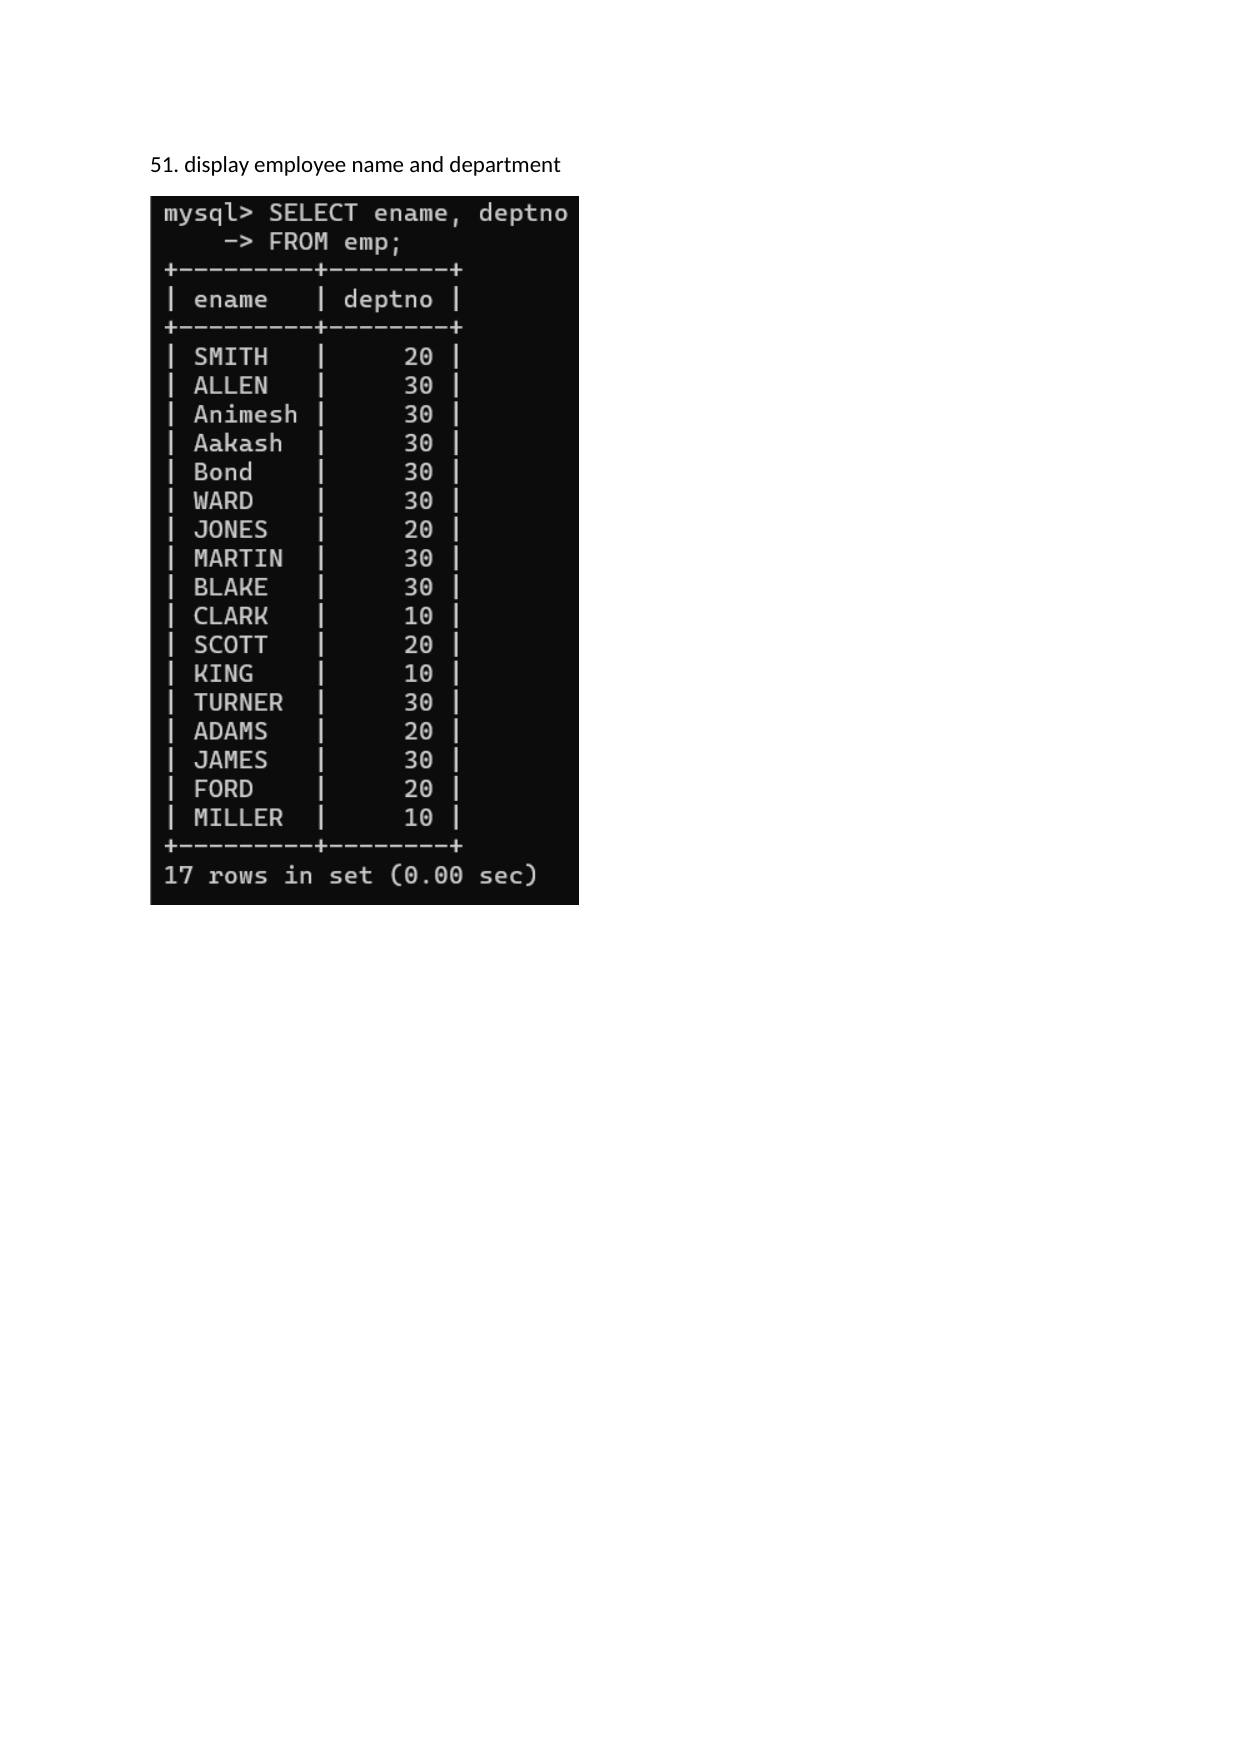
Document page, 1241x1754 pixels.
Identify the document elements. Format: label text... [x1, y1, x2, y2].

text 51. display employee name and department [150, 150, 1090, 178]
picture [150, 196, 579, 905]
